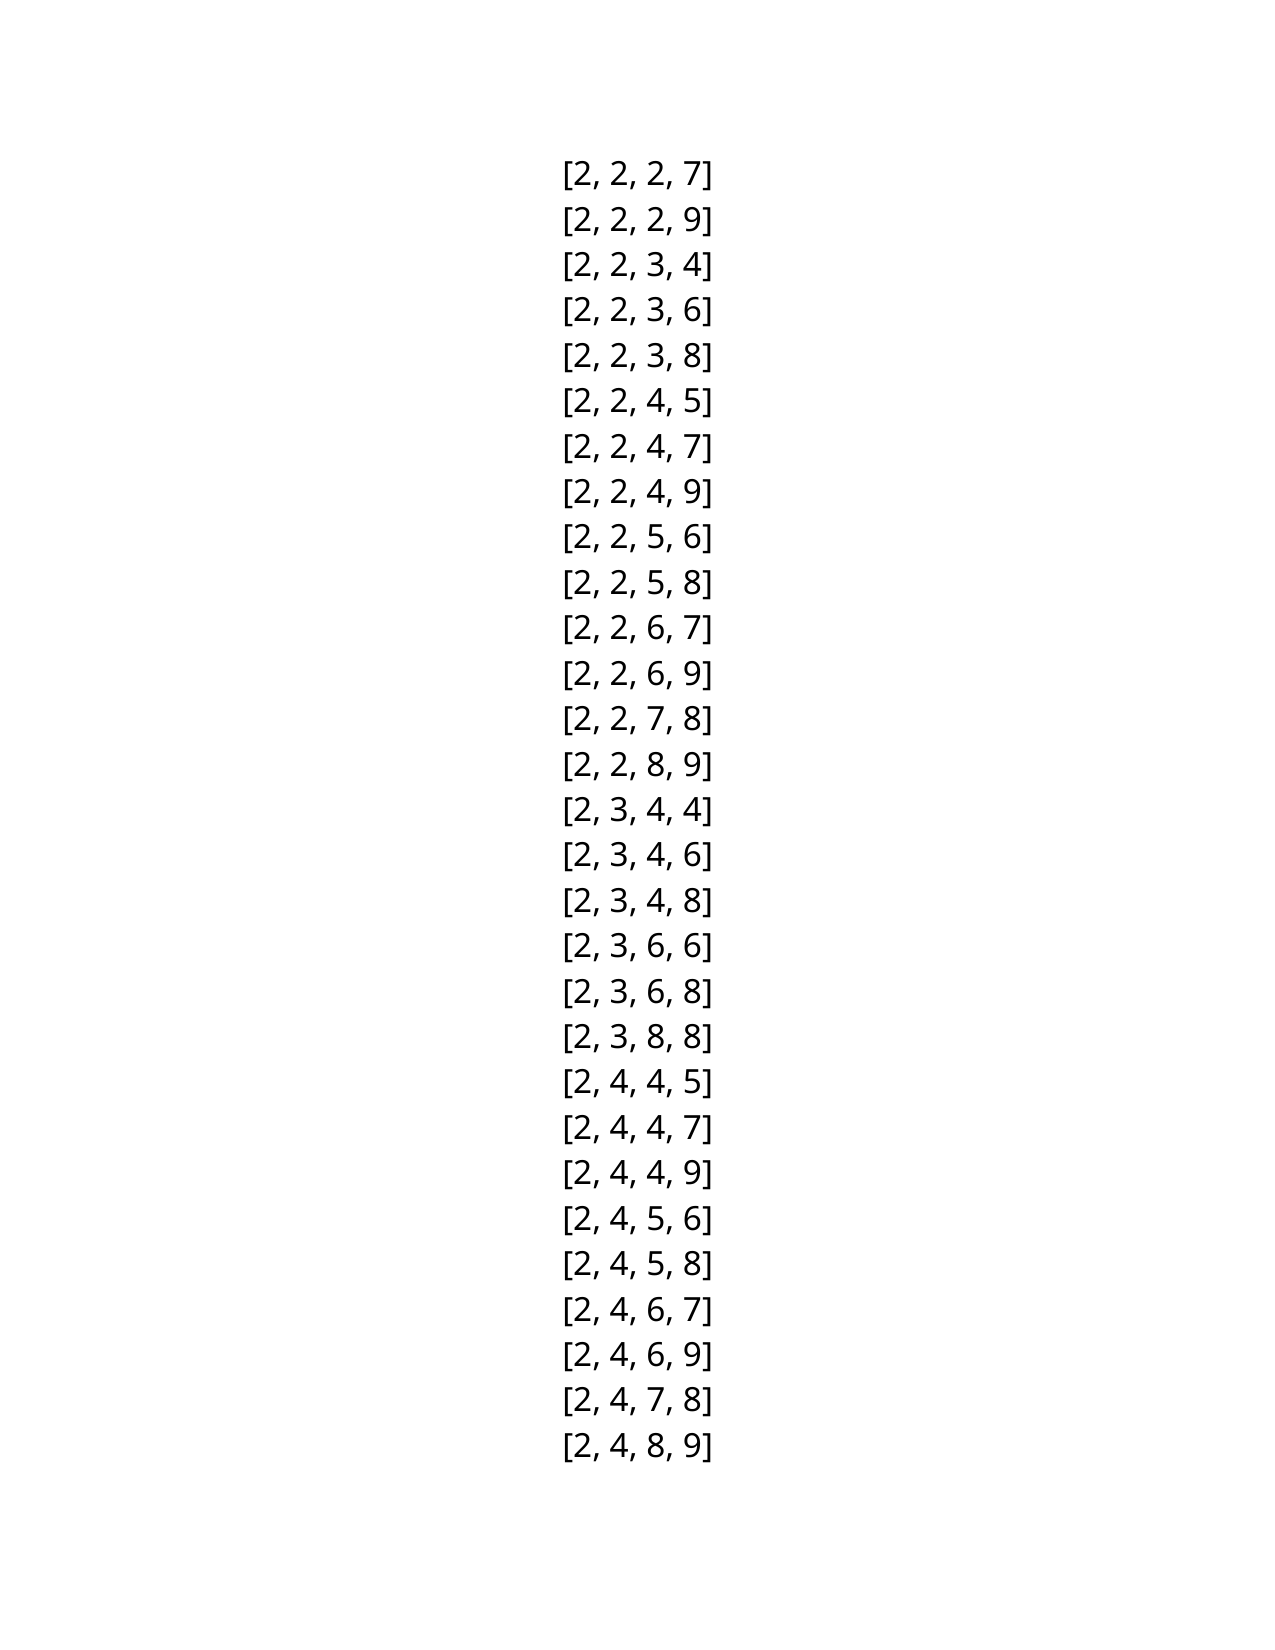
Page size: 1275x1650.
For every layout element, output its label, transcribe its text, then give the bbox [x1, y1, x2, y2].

text [2, 2, 7, 8] [150, 695, 1125, 740]
text [2, 2, 2, 9] [150, 195, 1125, 241]
text [2, 2, 3, 6] [150, 286, 1125, 332]
text [2, 4, 6, 9] [150, 1331, 1125, 1376]
text [2, 4, 8, 9] [150, 1422, 1125, 1467]
text [2, 2, 2, 7] [150, 150, 1125, 195]
text [2, 4, 5, 6] [150, 1194, 1125, 1240]
text [2, 2, 5, 8] [150, 559, 1125, 604]
text [2, 2, 4, 9] [150, 468, 1125, 513]
text [2, 3, 8, 8] [150, 1013, 1125, 1058]
text [2, 4, 7, 8] [150, 1376, 1125, 1422]
text [2, 2, 8, 9] [150, 740, 1125, 786]
text [2, 3, 4, 8] [150, 877, 1125, 922]
text [2, 3, 4, 4] [150, 786, 1125, 831]
text [2, 2, 5, 6] [150, 513, 1125, 559]
text [2, 2, 6, 7] [150, 604, 1125, 649]
text [2, 3, 6, 6] [150, 922, 1125, 967]
text [2, 3, 4, 6] [150, 831, 1125, 877]
text [2, 2, 3, 4] [150, 241, 1125, 286]
text [2, 4, 5, 8] [150, 1240, 1125, 1285]
text [2, 4, 4, 9] [150, 1149, 1125, 1194]
text [2, 4, 6, 7] [150, 1285, 1125, 1331]
text [2, 4, 4, 7] [150, 1104, 1125, 1149]
text [2, 2, 4, 7] [150, 422, 1125, 468]
text [2, 3, 6, 8] [150, 967, 1125, 1013]
text [2, 2, 6, 9] [150, 649, 1125, 695]
text [2, 4, 4, 5] [150, 1058, 1125, 1104]
text [2, 2, 3, 8] [150, 332, 1125, 377]
text [2, 2, 4, 5] [150, 377, 1125, 422]
